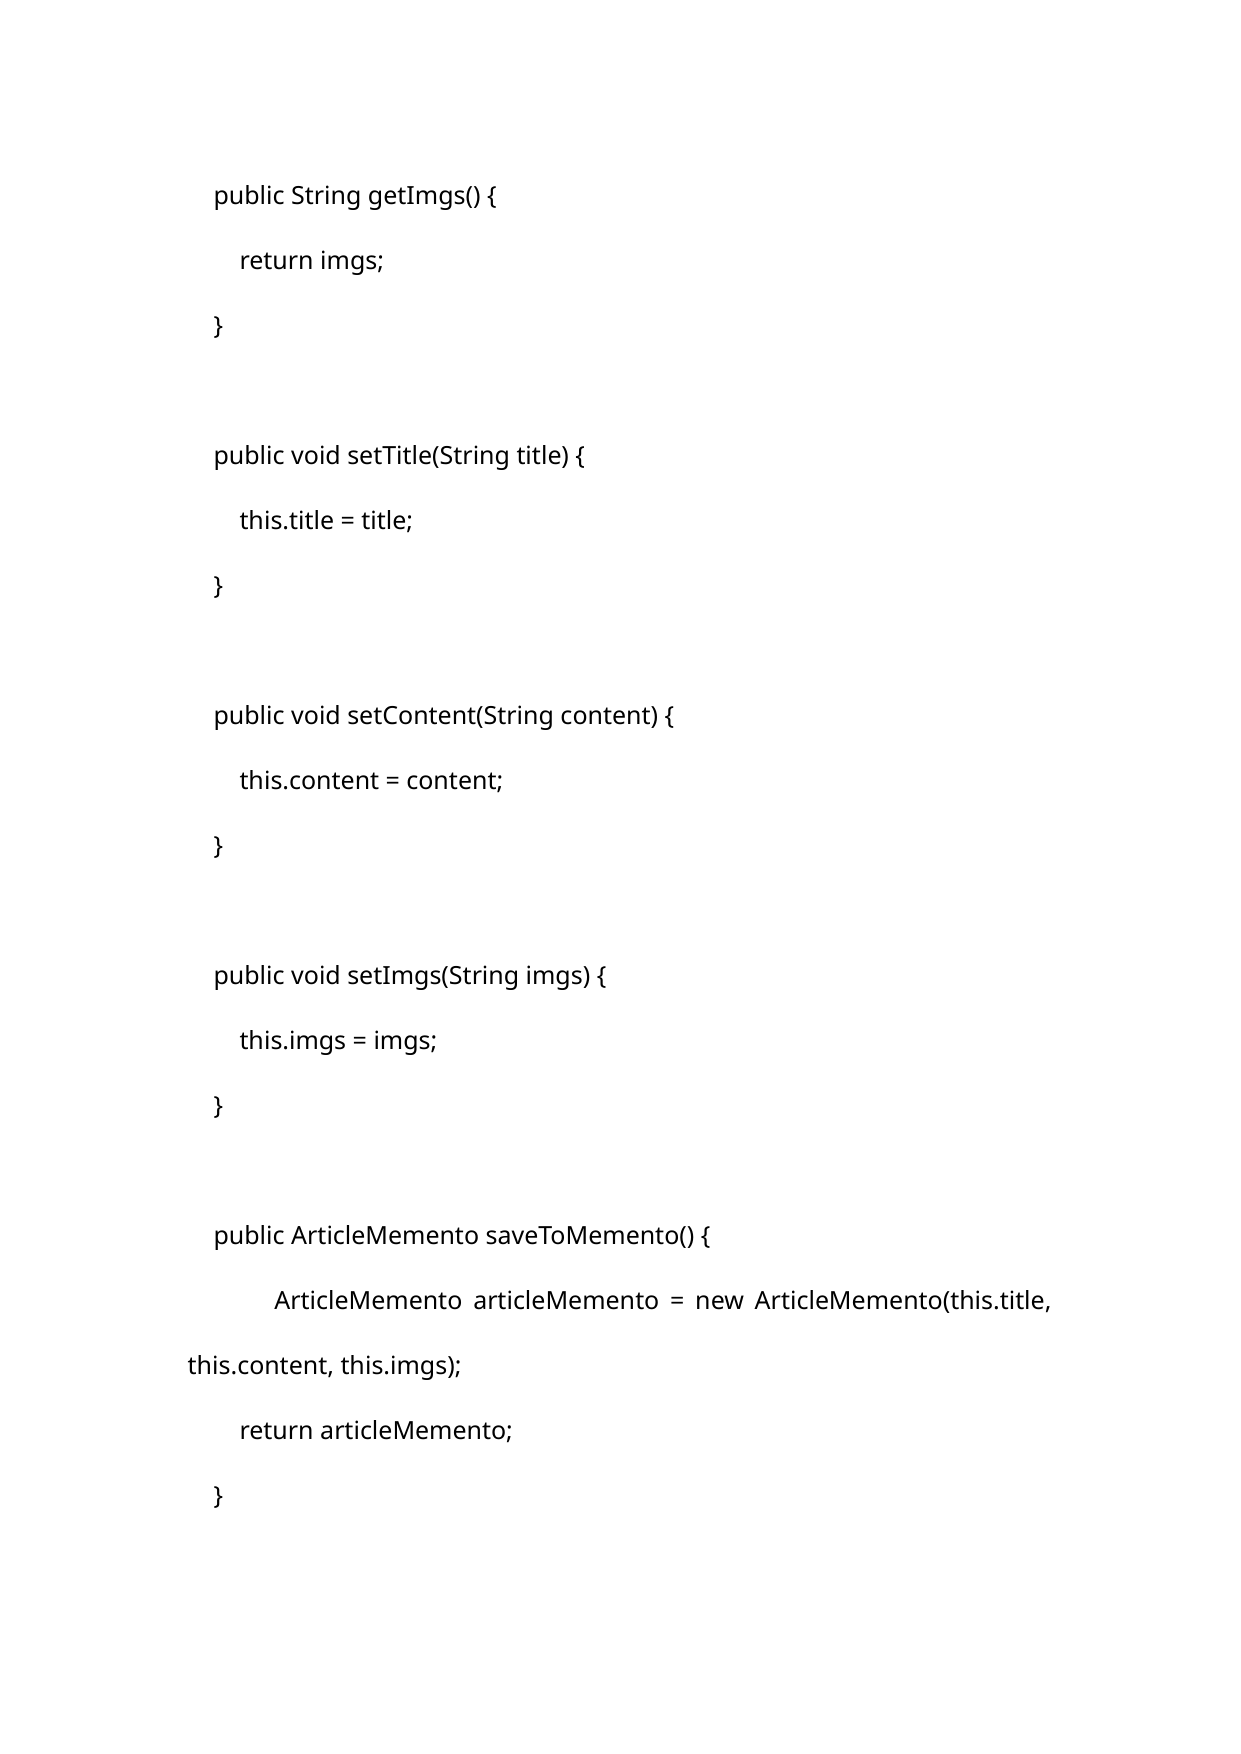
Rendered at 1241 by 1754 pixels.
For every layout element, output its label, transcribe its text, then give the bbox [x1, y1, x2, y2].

text } [187, 1072, 1053, 1137]
text public ArticleMemento saveToMemento() { [187, 1202, 1053, 1267]
text this.title = title; [187, 487, 1053, 552]
text public void setContent(String content) { [187, 682, 1053, 747]
text } [187, 292, 1053, 357]
text public void setTitle(String title) { [187, 422, 1053, 487]
text return articleMemento; [187, 1397, 1053, 1462]
text } [187, 1462, 1053, 1527]
text this.imgs = imgs; [187, 1007, 1053, 1072]
text ArticleMemento articleMemento = new ArticleMemento(this.title, this.content, this.imgs); [187, 1267, 1053, 1397]
text public void setImgs(String imgs) { [187, 942, 1053, 1007]
text } [187, 812, 1053, 877]
text } [187, 552, 1053, 617]
text public String getImgs() { [187, 162, 1053, 227]
text this.content = content; [187, 747, 1053, 812]
text return imgs; [187, 227, 1053, 292]
